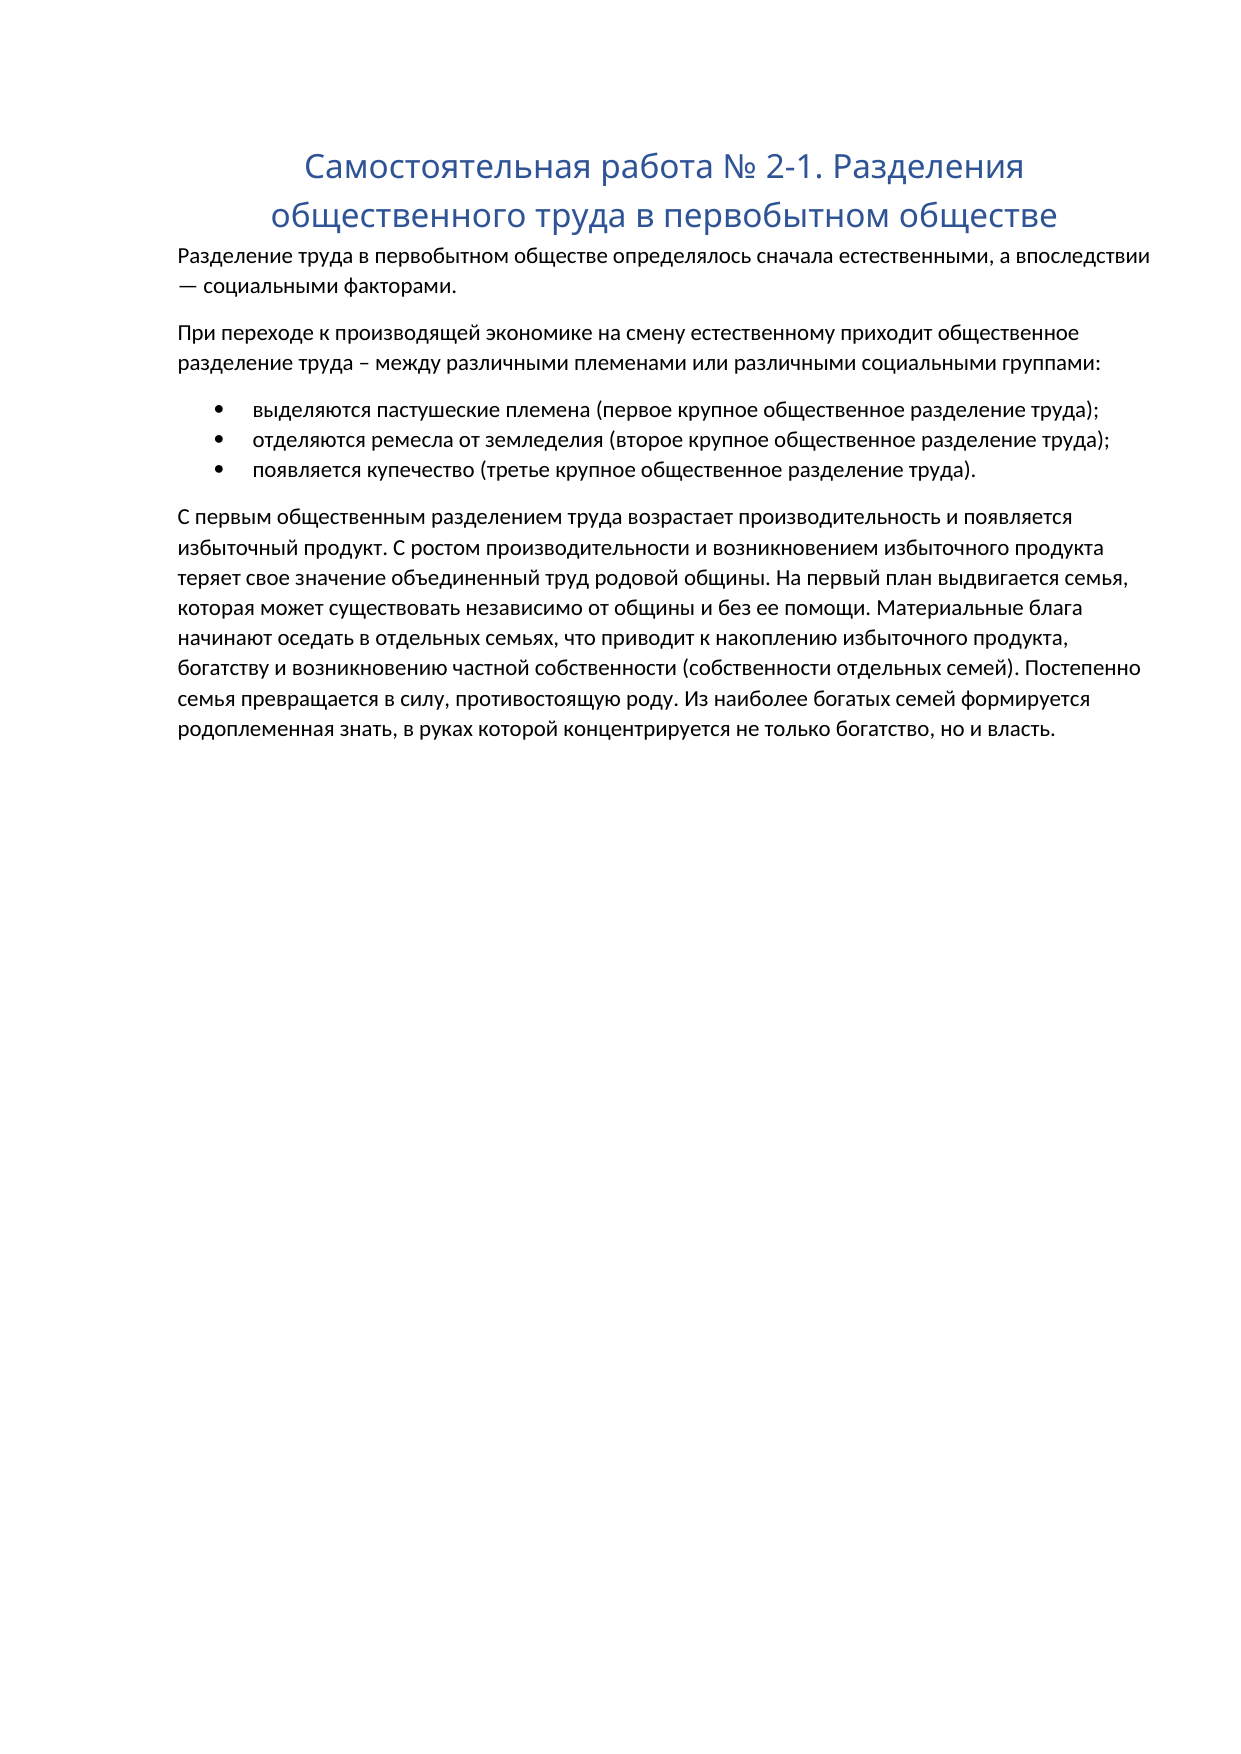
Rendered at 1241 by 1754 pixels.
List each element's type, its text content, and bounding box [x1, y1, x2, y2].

text При переходе к производящей экономике на смену естественному приходит общественное разделение труда – между различными племенами или различными социальными группами: [177, 318, 1152, 376]
text Разделение труда в первобытном обществе определялось сначала естественными, а впоследствии — социальными факторами. [177, 241, 1152, 299]
list выделяются пастушеские племена (первое крупное общественное разделение труда); [215, 395, 1152, 423]
subtitle Самостоятельная работа № 2-1. Разделения общественного труда в первобытном обществе [177, 143, 1152, 237]
text С первым общественным разделением труда возрастает производительность и появляется избыточный продукт. С ростом производительности и возникновением избыточного продукта теряет свое значение объединенный труд родовой общины. На первый план выдвигается семья, которая может существовать независимо от общины и без ее помощи. Материальные блага начинают оседать в отдельных семьях, что приводит к накоплению избыточного продукта, богатству и возникновению частной собственности (собственности отдельных семей). Постепенно семья превращается в силу, противостоящую роду. Из наиболее богатых семей формируется родоплеменная знать, в руках которой концентрируется не только богатство, но и власть. [177, 502, 1152, 742]
list отделяются ремесла от земледелия (второе крупное общественное разделение труда); [215, 425, 1152, 453]
list появляется купечество (третье крупное общественное разделение труда). [215, 456, 1152, 484]
